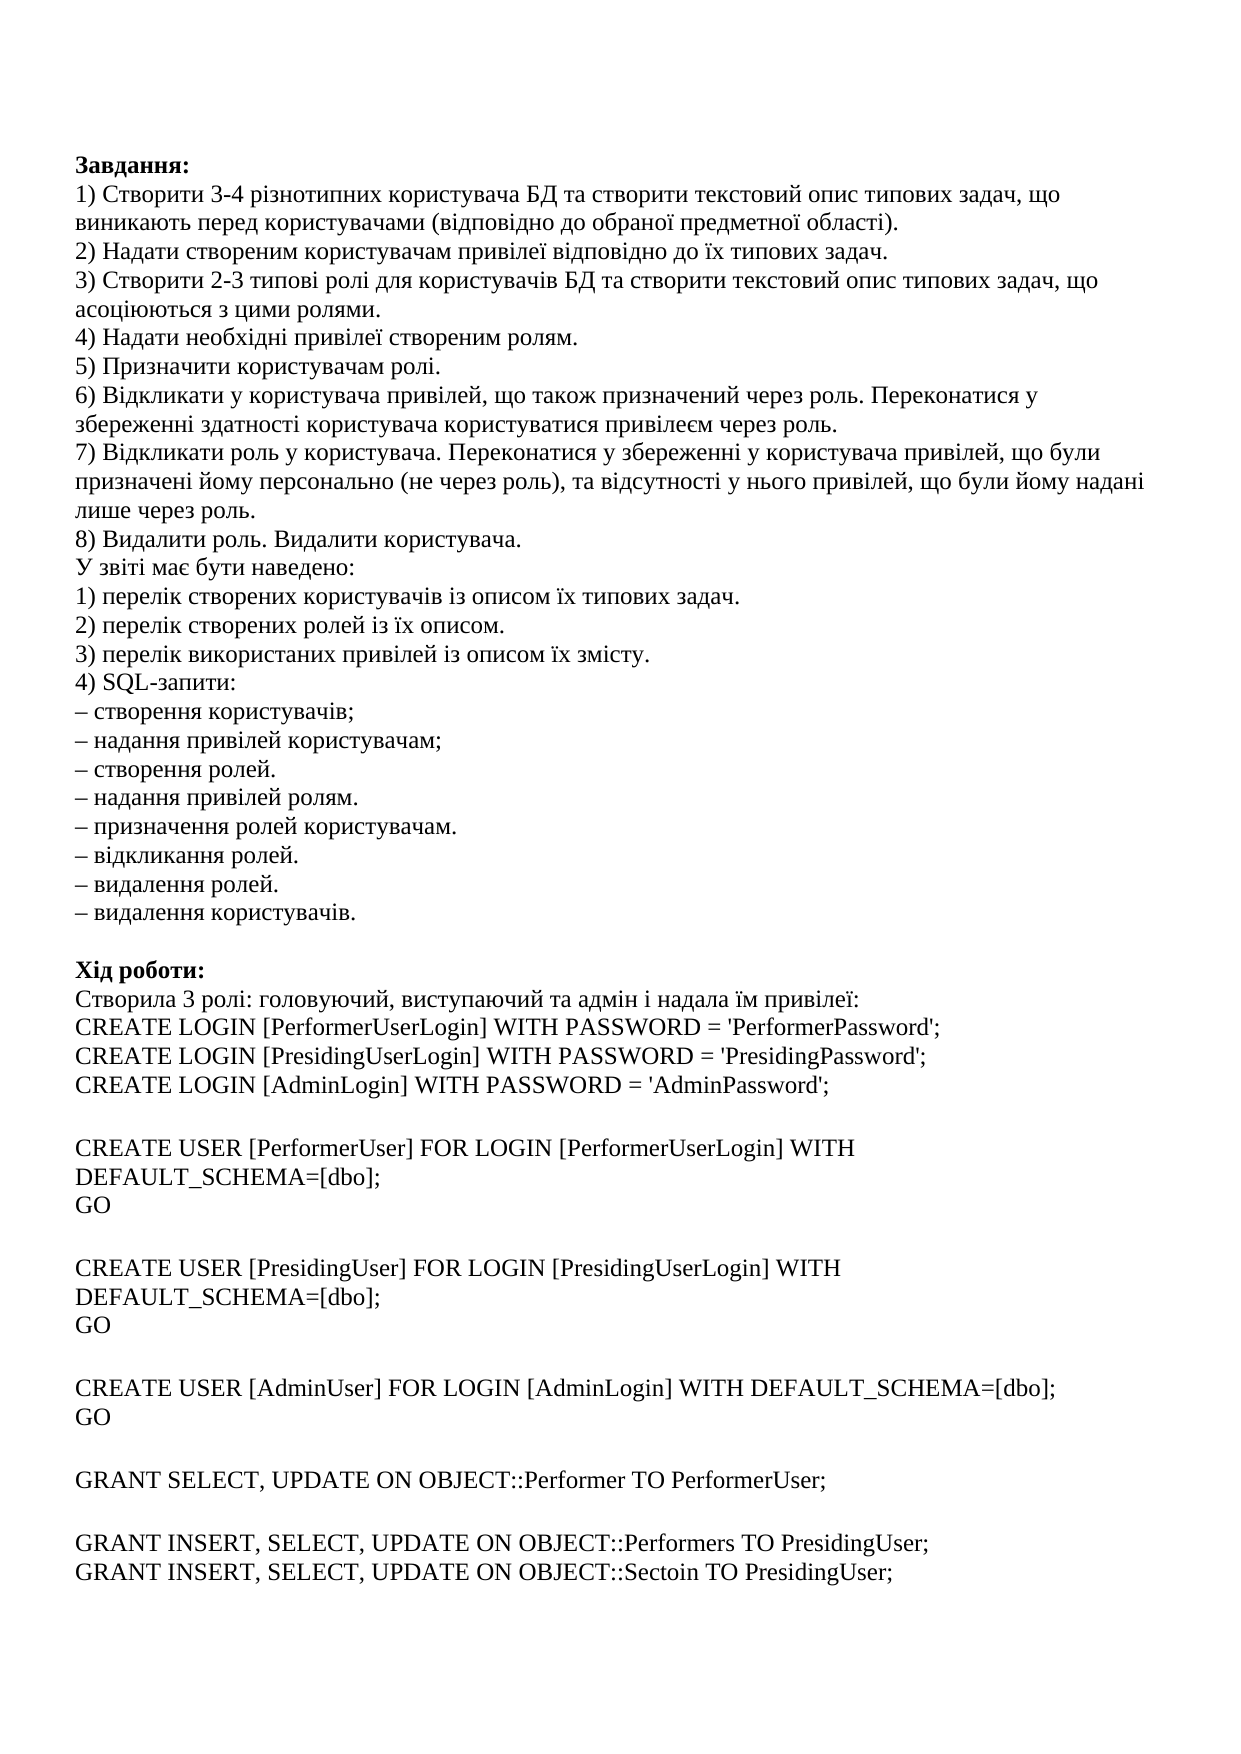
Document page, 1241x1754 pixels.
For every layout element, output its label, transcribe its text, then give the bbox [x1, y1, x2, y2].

text 6) Відкликати у користувача привілей, що також призначений через роль. Переконатися у збереженні здатності користувача користуватися привілеєм через роль. [75, 380, 1146, 437]
text 3) Створити 2-3 типові ролі для користувачів БД та створити текстовий опис типових задач, що асоціюються з цими ролями. [75, 265, 1146, 322]
text GO [75, 1311, 1146, 1339]
text 8) Видалити роль. Видалити користувача. [75, 524, 1146, 552]
text GRANT INSERT, SELECT, UPDATE ON OBJECT::Sectoin TO PresidingUser; [75, 1557, 1146, 1585]
text – видалення користувачів. [75, 897, 1146, 926]
text 3) перелік використаних привілей із описом їх змісту. [75, 639, 1146, 667]
text 7) Відкликати роль у користувача. Переконатися у збереженні у користувача привілей, що були призначені йому персонально (не через роль), та відсутності у нього привілей, що були йому надані лише через роль. [75, 437, 1146, 524]
text – призначення ролей користувачам. [75, 811, 1146, 840]
text GRANT SELECT, UPDATE ON OBJECT::Performer TO PerformerUser; [75, 1465, 1146, 1494]
text – надання привілей користувачам; [75, 725, 1146, 754]
text Завдання: 1) Створити 3-4 різнотипних користувача БД та створити текстовий опис типових задач, що виникають перед користувачами (відповідно до обраної предметної області). [75, 150, 1146, 236]
text – створення ролей. [75, 754, 1146, 782]
text CREATE USER [PerformerUser] FOR LOGIN [PerformerUserLogin] WITH DEFAULT_SCHEMA=[dbo]; [75, 1133, 1146, 1190]
text CREATE USER [PresidingUser] FOR LOGIN [PresidingUserLogin] WITH DEFAULT_SCHEMA=[dbo]; [75, 1253, 1146, 1311]
text CREATE LOGIN [PerformerUserLogin] WITH PASSWORD = 'PerformerPassword'; [75, 1012, 1146, 1041]
text 4) SQL-запити: [75, 667, 1146, 696]
text У звіті має бути наведено: [75, 552, 1146, 581]
text – створення користувачів; [75, 696, 1146, 725]
text CREATE LOGIN [AdminLogin] WITH PASSWORD = 'AdminPassword'; [75, 1070, 1146, 1099]
text – видалення ролей. [75, 869, 1146, 897]
text CREATE LOGIN [PresidingUserLogin] WITH PASSWORD = 'PresidingPassword'; [75, 1041, 1146, 1070]
text – надання привілей ролям. [75, 782, 1146, 811]
text Хід роботи: [75, 955, 1146, 984]
text 1) перелік створених користувачів із описом їх типових задач. [75, 581, 1146, 610]
text GO [75, 1402, 1146, 1431]
text GRANT INSERT, SELECT, UPDATE ON OBJECT::Performers TO PresidingUser; [75, 1528, 1146, 1557]
text 4) Надати необхідні привілеї створеним ролям. [75, 322, 1146, 351]
text GO [75, 1190, 1146, 1219]
text Створила 3 ролі: головуючий, виступаючий та адмін і надала їм привілеї: [75, 984, 1146, 1012]
text 2) перелік створених ролей із їх описом. [75, 610, 1146, 639]
text CREATE USER [AdminUser] FOR LOGIN [AdminLogin] WITH DEFAULT_SCHEMA=[dbo]; [75, 1373, 1146, 1402]
text 2) Надати створеним користувачам привілеї відповідно до їх типових задач. [75, 236, 1146, 265]
text – відкликання ролей. [75, 840, 1146, 869]
text 5) Призначити користувачам ролі. [75, 351, 1146, 380]
